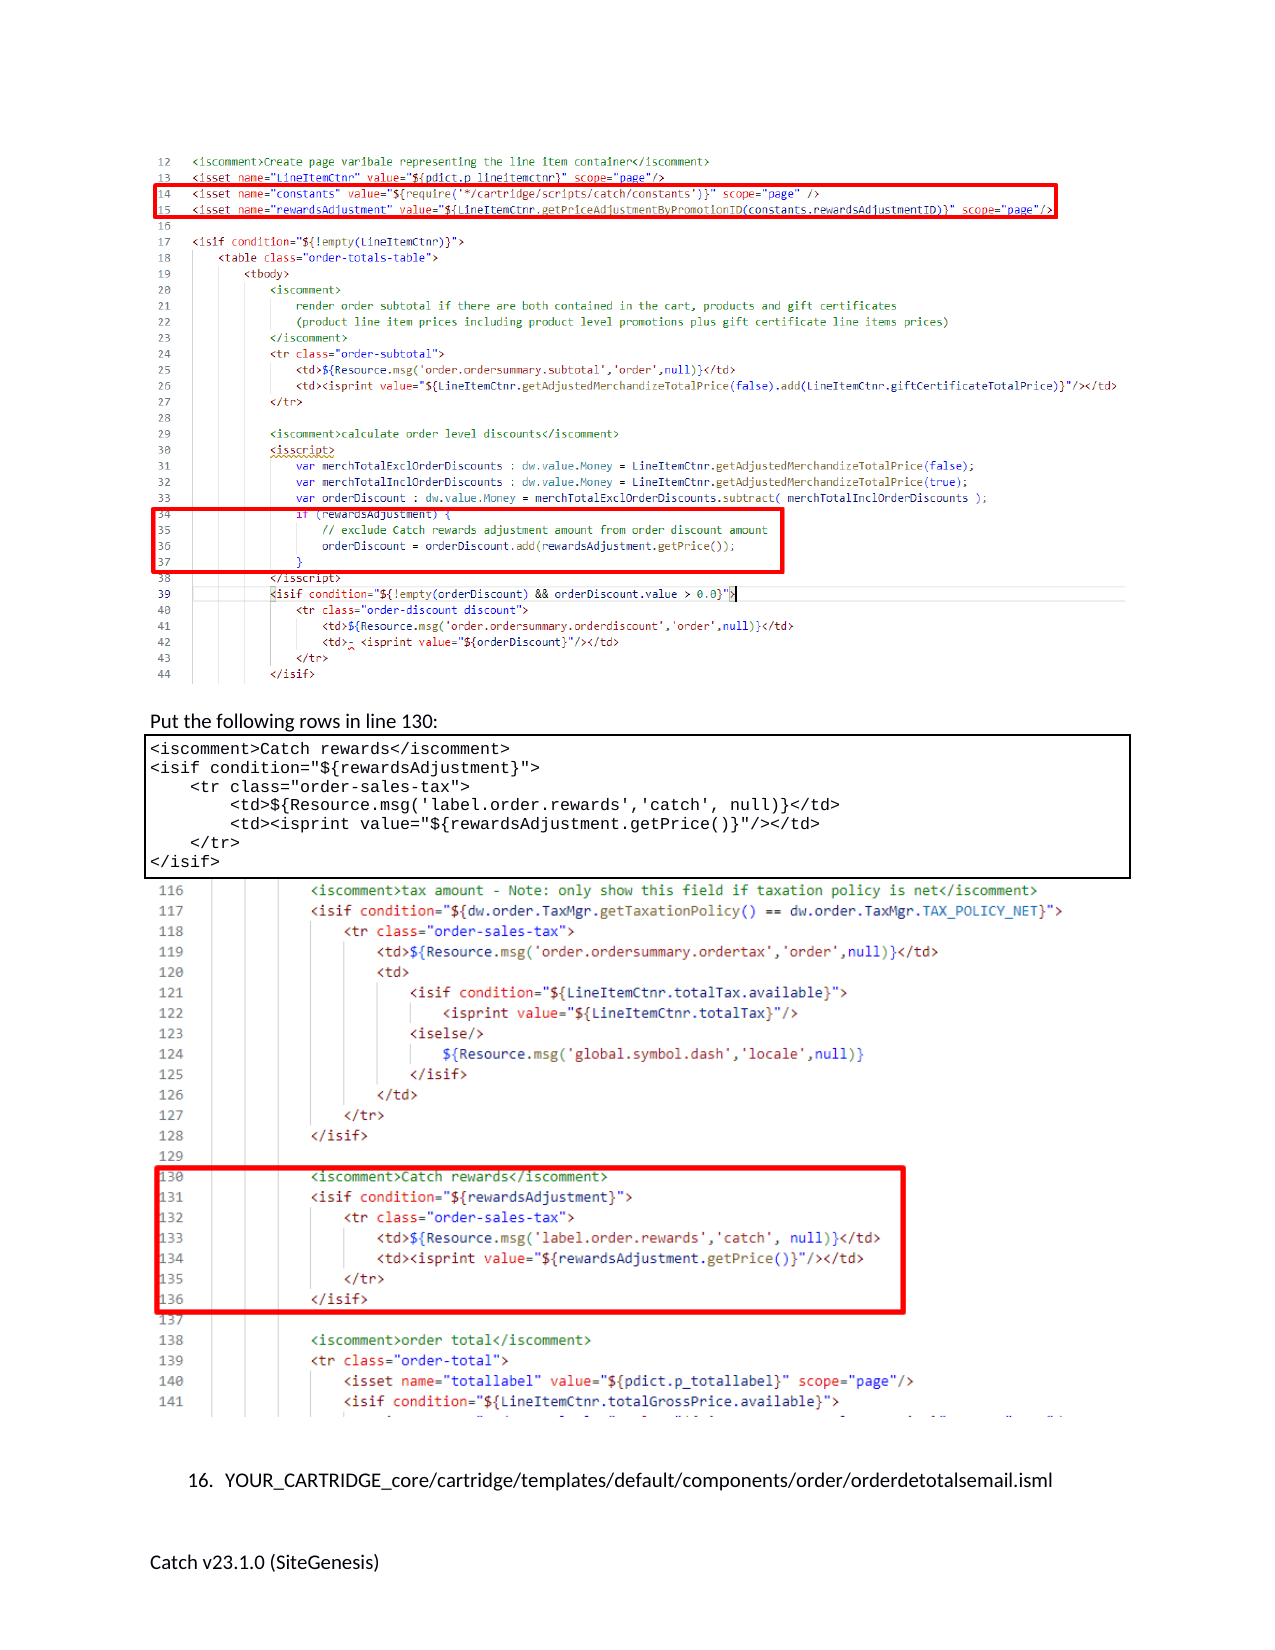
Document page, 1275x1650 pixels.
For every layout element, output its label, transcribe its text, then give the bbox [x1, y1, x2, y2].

picture [150, 150, 1125, 684]
text </isif> [146, 847, 1129, 877]
text <tr class="order-sales-tax"> [150, 778, 1125, 797]
list YOUR_CARTRIDGE_core/cartridge/templates/default/components/order/orderdetotalsemail.isml [187, 1467, 1125, 1492]
picture [150, 879, 1125, 1417]
text <td>${Resource.msg('label.order.rewards','catch', null)}</td> [150, 797, 1125, 816]
text <iscomment>Catch rewards</iscomment> [146, 736, 1129, 759]
text <td><isprint value="${rewardsAdjustment.getPrice()}"/></td> [150, 816, 1125, 835]
text Put the following rows in line 130: [150, 709, 1125, 734]
text <isif condition="${rewardsAdjustment}"> [150, 759, 1125, 778]
